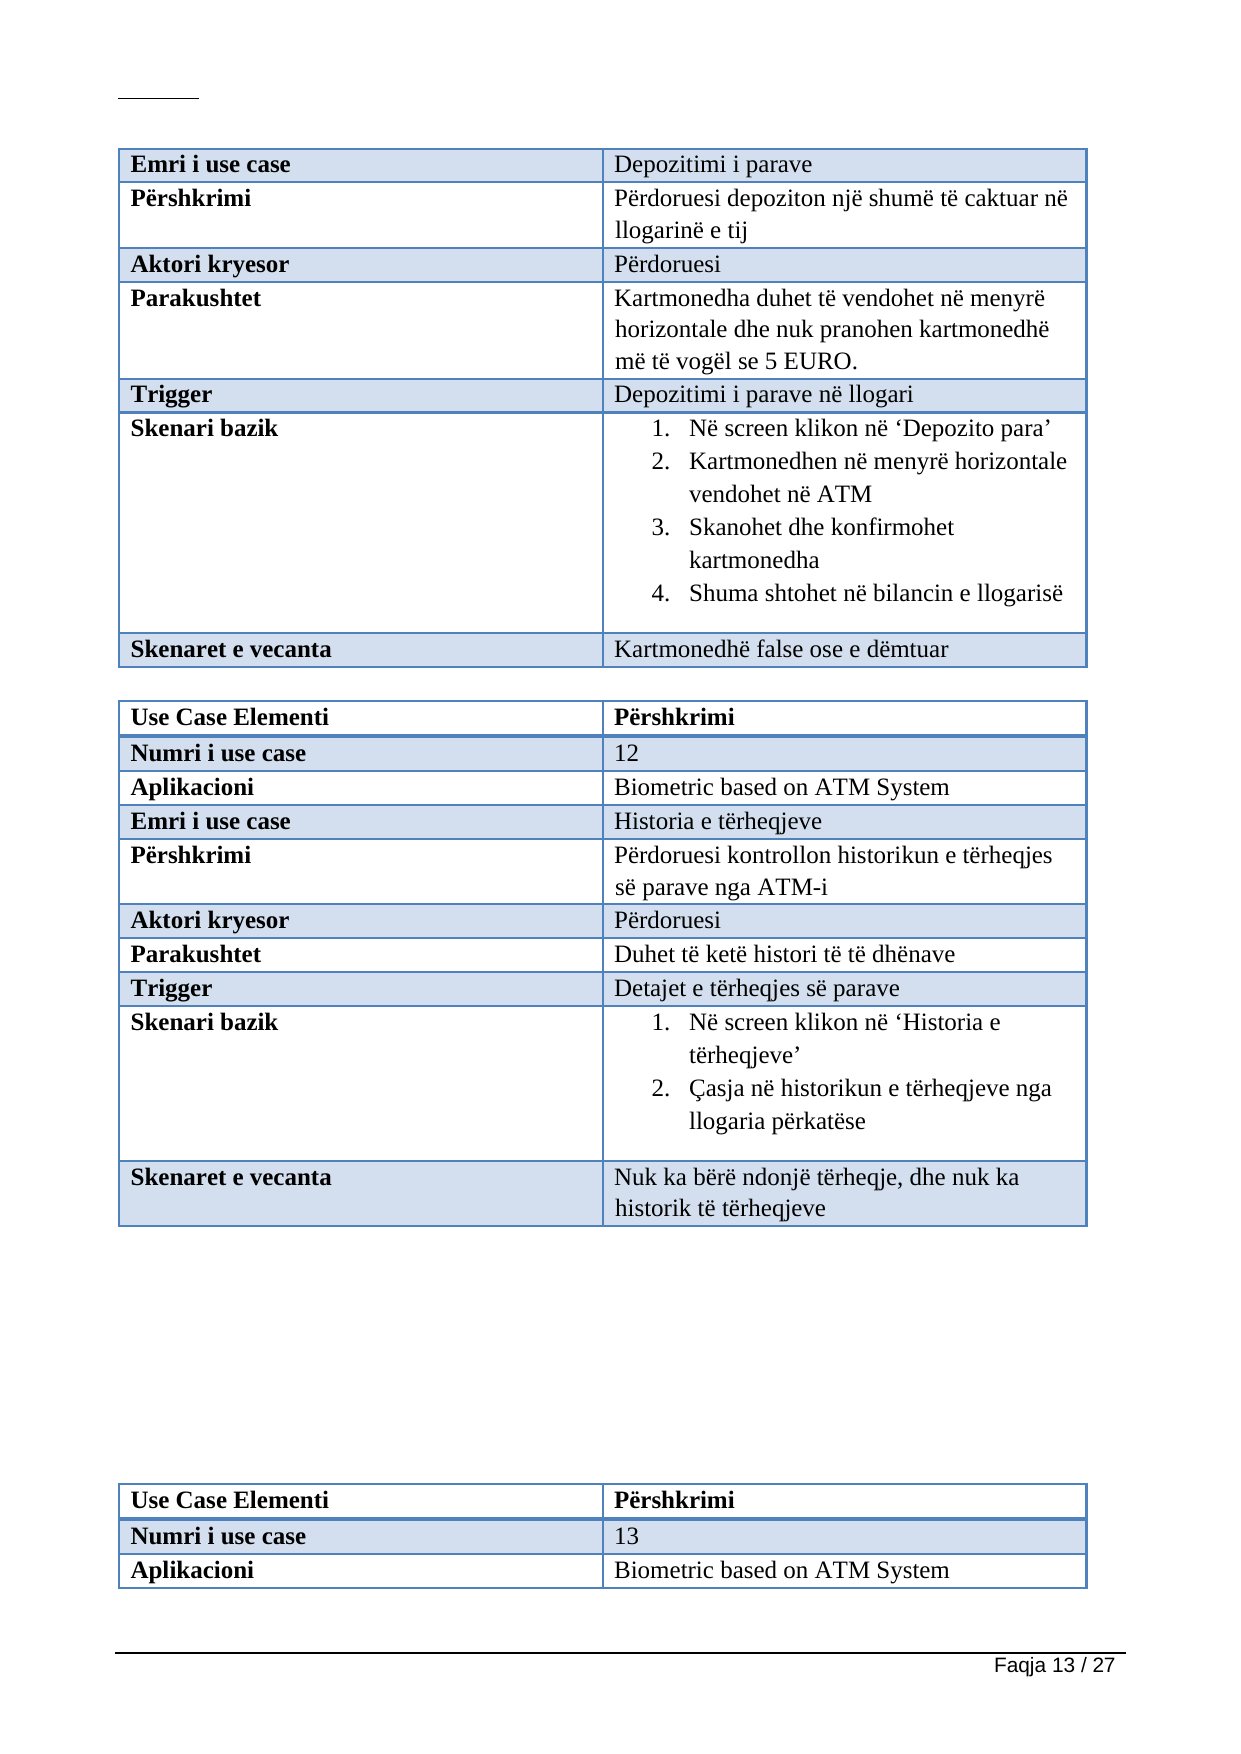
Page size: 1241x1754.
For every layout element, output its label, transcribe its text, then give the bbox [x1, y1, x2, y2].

table_cell Parakushtet [120, 939, 602, 971]
table_cell Aktori kryesor [120, 905, 602, 937]
table_cell Aplikacioni [120, 772, 602, 804]
table_cell Duhet të ketë histori të të dhënave [604, 939, 1085, 971]
table_cell Biometric based on ATM System [604, 1555, 1085, 1587]
table_cell Përshkrimi [120, 840, 602, 903]
table_cell Detajet e tërheqjes së parave [604, 973, 1085, 1005]
table_cell Përdoruesi kontrollon historikun e tërheqjes së parave nga ATM-i [604, 840, 1085, 903]
table_header Përshkrimi [604, 1485, 1085, 1517]
table_cell Kartmonedha duhet të vendohet në menyrë horizontale dhe nuk pranohen kartmonedhë më të vogël se 5 EURO. [604, 283, 1085, 377]
table_cell Skenaret e vecanta [120, 634, 602, 666]
table_cell Parakushtet [120, 283, 602, 377]
table_cell Biometric based on ATM System [604, 772, 1085, 804]
table_cell Kartmonedhë false ose e dëmtuar [604, 634, 1085, 666]
table_header Use Case Elementi [120, 1485, 602, 1517]
table_cell Përdoruesi [604, 905, 1085, 937]
table_cell Skenari bazik [120, 414, 602, 632]
table_cell Emri i use case [120, 150, 602, 181]
table_cell Aktori kryesor [120, 249, 602, 281]
table_cell 12 [604, 738, 1085, 770]
table_cell Skenari bazik [120, 1007, 602, 1159]
table_cell Përdoruesi [604, 249, 1085, 281]
table_cell Aplikacioni [120, 1555, 602, 1587]
table_header Use Case Elementi [120, 702, 602, 734]
table_cell Numri i use case [120, 1521, 602, 1553]
table_cell Përdoruesi depoziton një shumë të caktuar në llogarinë e tij [604, 183, 1085, 247]
table_cell Trigger [120, 380, 602, 411]
table_cell Trigger [120, 973, 602, 1005]
table_cell Depozitimi i parave [604, 150, 1085, 181]
table_cell Depozitimi i parave në llogari [604, 380, 1085, 411]
table_cell Në screen klikon në ‘Historia e tërheqjeve’ Çasja në historikun e tërheqjeve nga llogaria përkatëse [604, 1007, 1085, 1159]
table_cell Historia e tërheqjeve [604, 806, 1085, 838]
table_header Përshkrimi [604, 702, 1085, 734]
table_cell 13 [604, 1521, 1085, 1553]
table_cell Numri i use case [120, 738, 602, 770]
table_cell Emri i use case [120, 806, 602, 838]
table_cell Në screen klikon në ‘Depozito para’ Kartmonedhen në menyrë horizontale vendohet në ATM Skanohet dhe konfirmohet kartmonedha Shuma shtohet në bilancin e llogarisë [604, 414, 1085, 632]
table_cell Përshkrimi [120, 183, 602, 247]
table_cell Skenaret e vecanta [120, 1162, 602, 1225]
table_cell Nuk ka bërë ndonjë tërheqje, dhe nuk ka historik të tërheqjeve [604, 1162, 1085, 1225]
